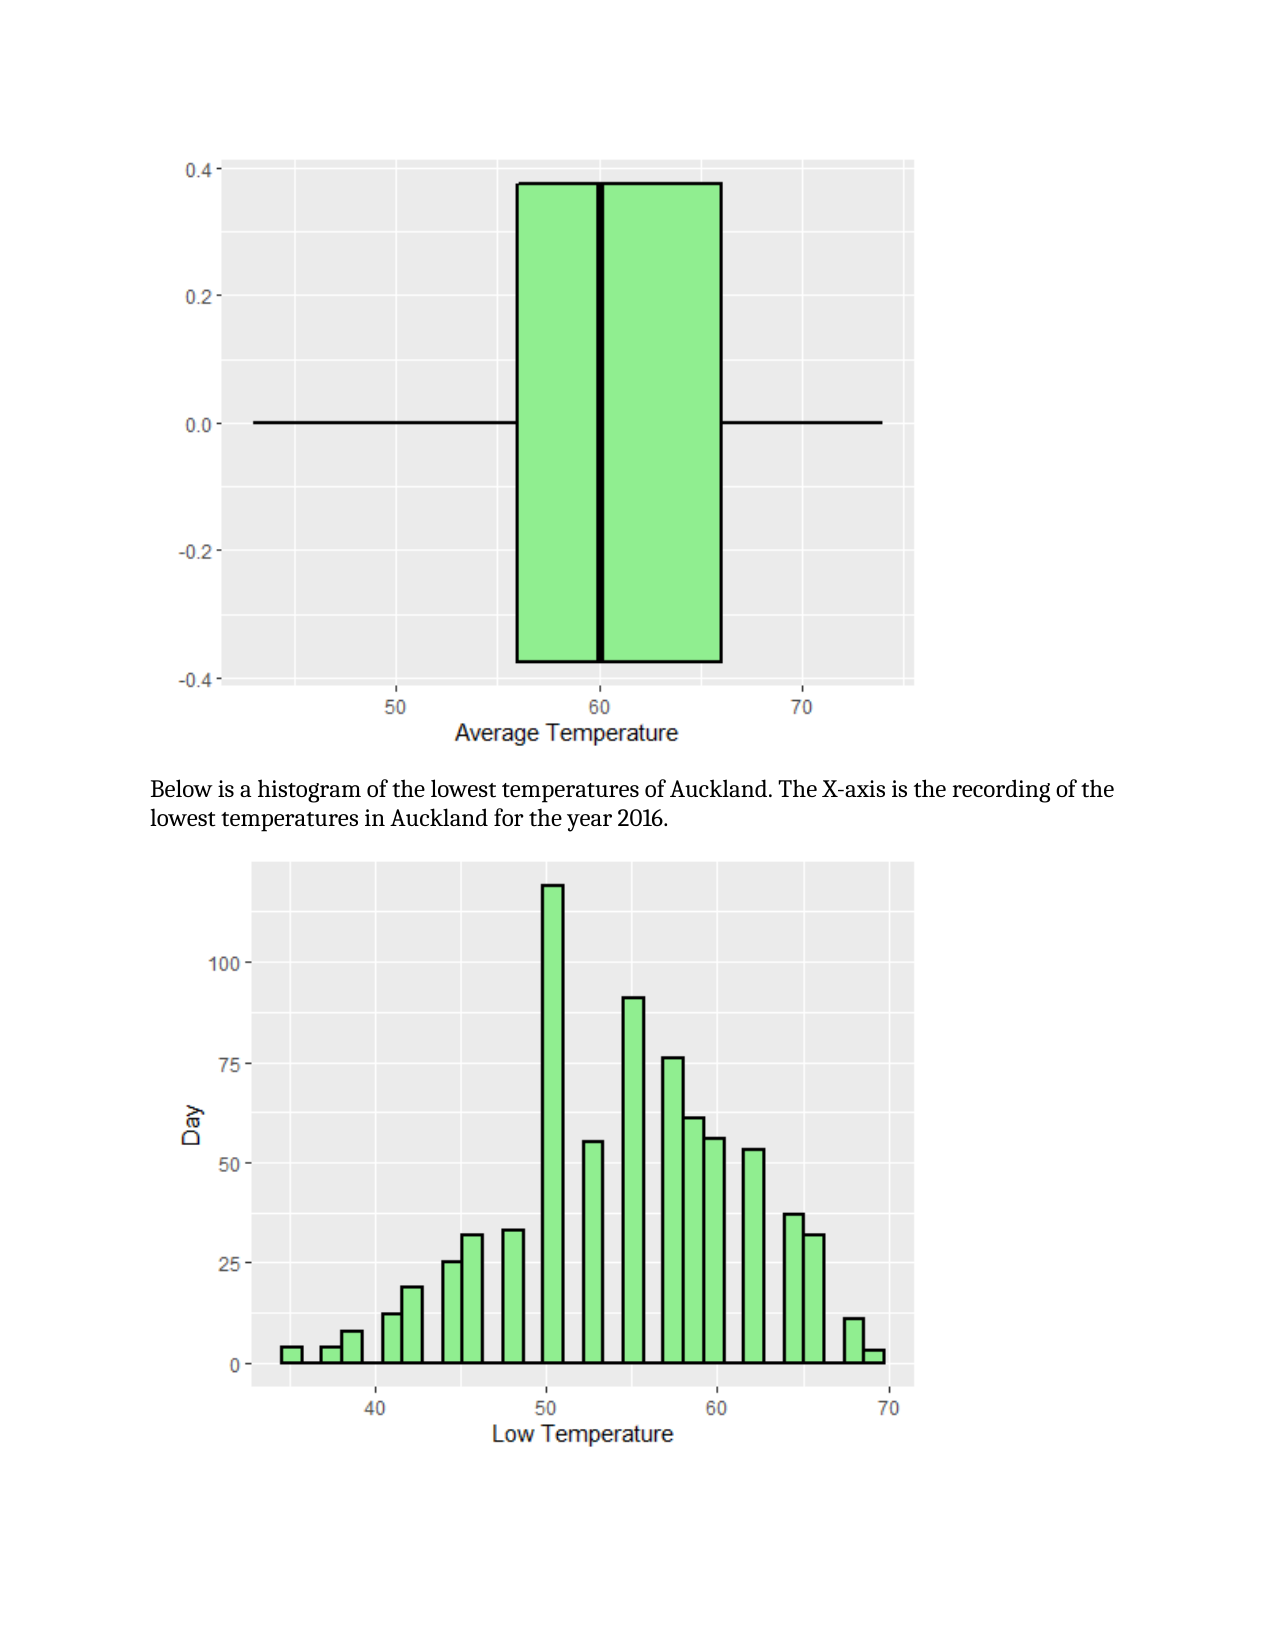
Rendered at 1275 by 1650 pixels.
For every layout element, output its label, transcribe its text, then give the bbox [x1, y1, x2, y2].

picture [168, 150, 927, 757]
text Below is a histogram of the lowest temperatures of Auckland. The X-axis is the recording of the lowest temperatures in Auckland for the year 2016. [150, 775, 1125, 833]
picture [168, 851, 927, 1458]
